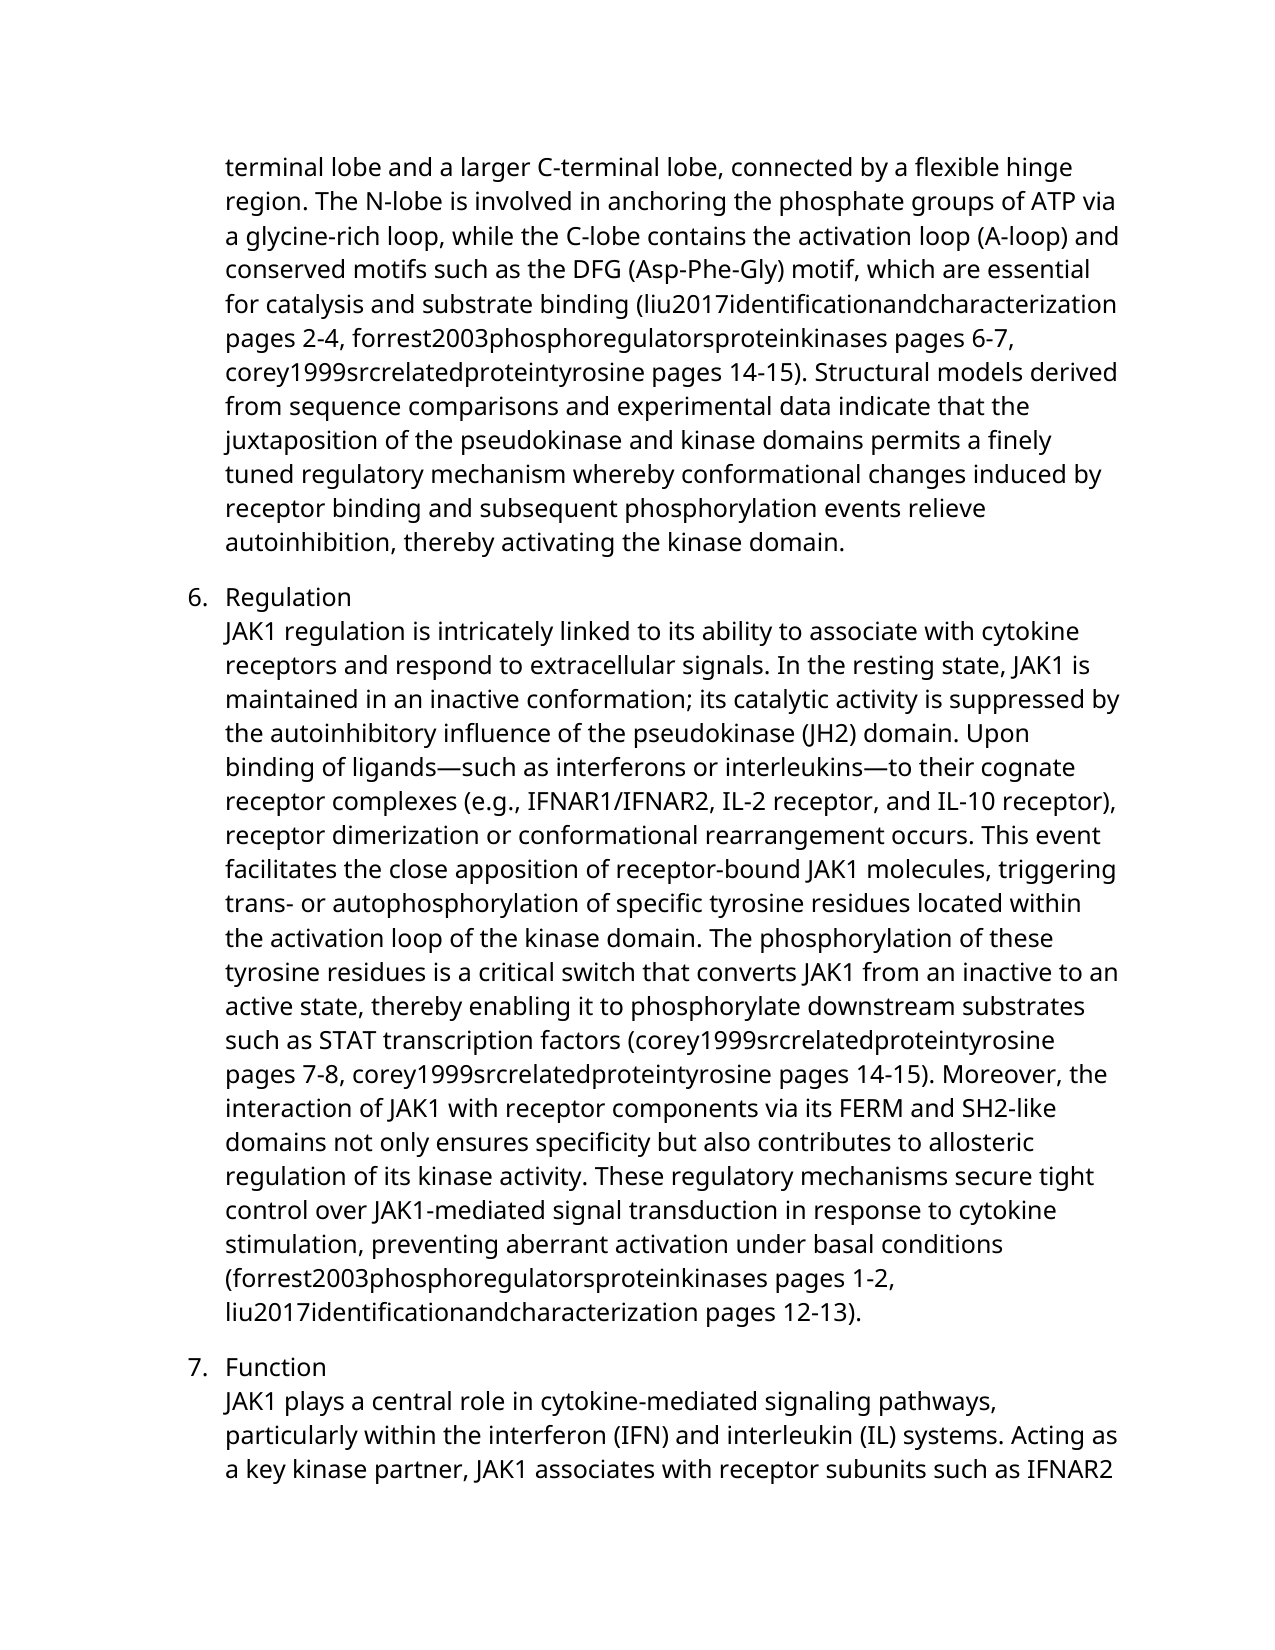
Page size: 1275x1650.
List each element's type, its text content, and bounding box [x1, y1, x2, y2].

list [187, 150, 1125, 559]
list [187, 1350, 1125, 1486]
list Regulation JAK1 regulation is intricately linked to its ability to associate with cytokine receptors and respond to extracellular signals. In the resting state, JAK1 is maintained in an inactive conformation; its catalytic activity is suppressed by the autoinhibitory influence of the pseudokinase (JH2) domain. Upon binding of ligands—such as interferons or interleukins—to their cognate receptor complexes (e.g., IFNAR1/IFNAR2, IL-2 receptor, and IL-10 receptor), receptor dimerization or conformational rearrangement occurs. This event facilitates the close apposition of receptor-bound JAK1 molecules, triggering trans- or autophosphorylation of specific tyrosine residues located within the activation loop of the kinase domain. The phosphorylation of these tyrosine residues is a critical switch that converts JAK1 from an inactive to an active state, thereby enabling it to phosphorylate downstream substrates such as STAT transcription factors (corey1999srcrelatedproteintyrosine pages 7-8, corey1999srcrelatedproteintyrosine pages 14-15). Moreover, the interaction of JAK1 with receptor components via its FERM and SH2-like domains not only ensures specificity but also contributes to allosteric regulation of its kinase activity. These regulatory mechanisms secure tight control over JAK1-mediated signal transduction in response to cytokine stimulation, preventing aberrant activation under basal conditions (forrest2003phosphoregulatorsproteinkinases pages 1-2, liu2017identificationandcharacterization pages 12-13). [187, 579, 1125, 1329]
